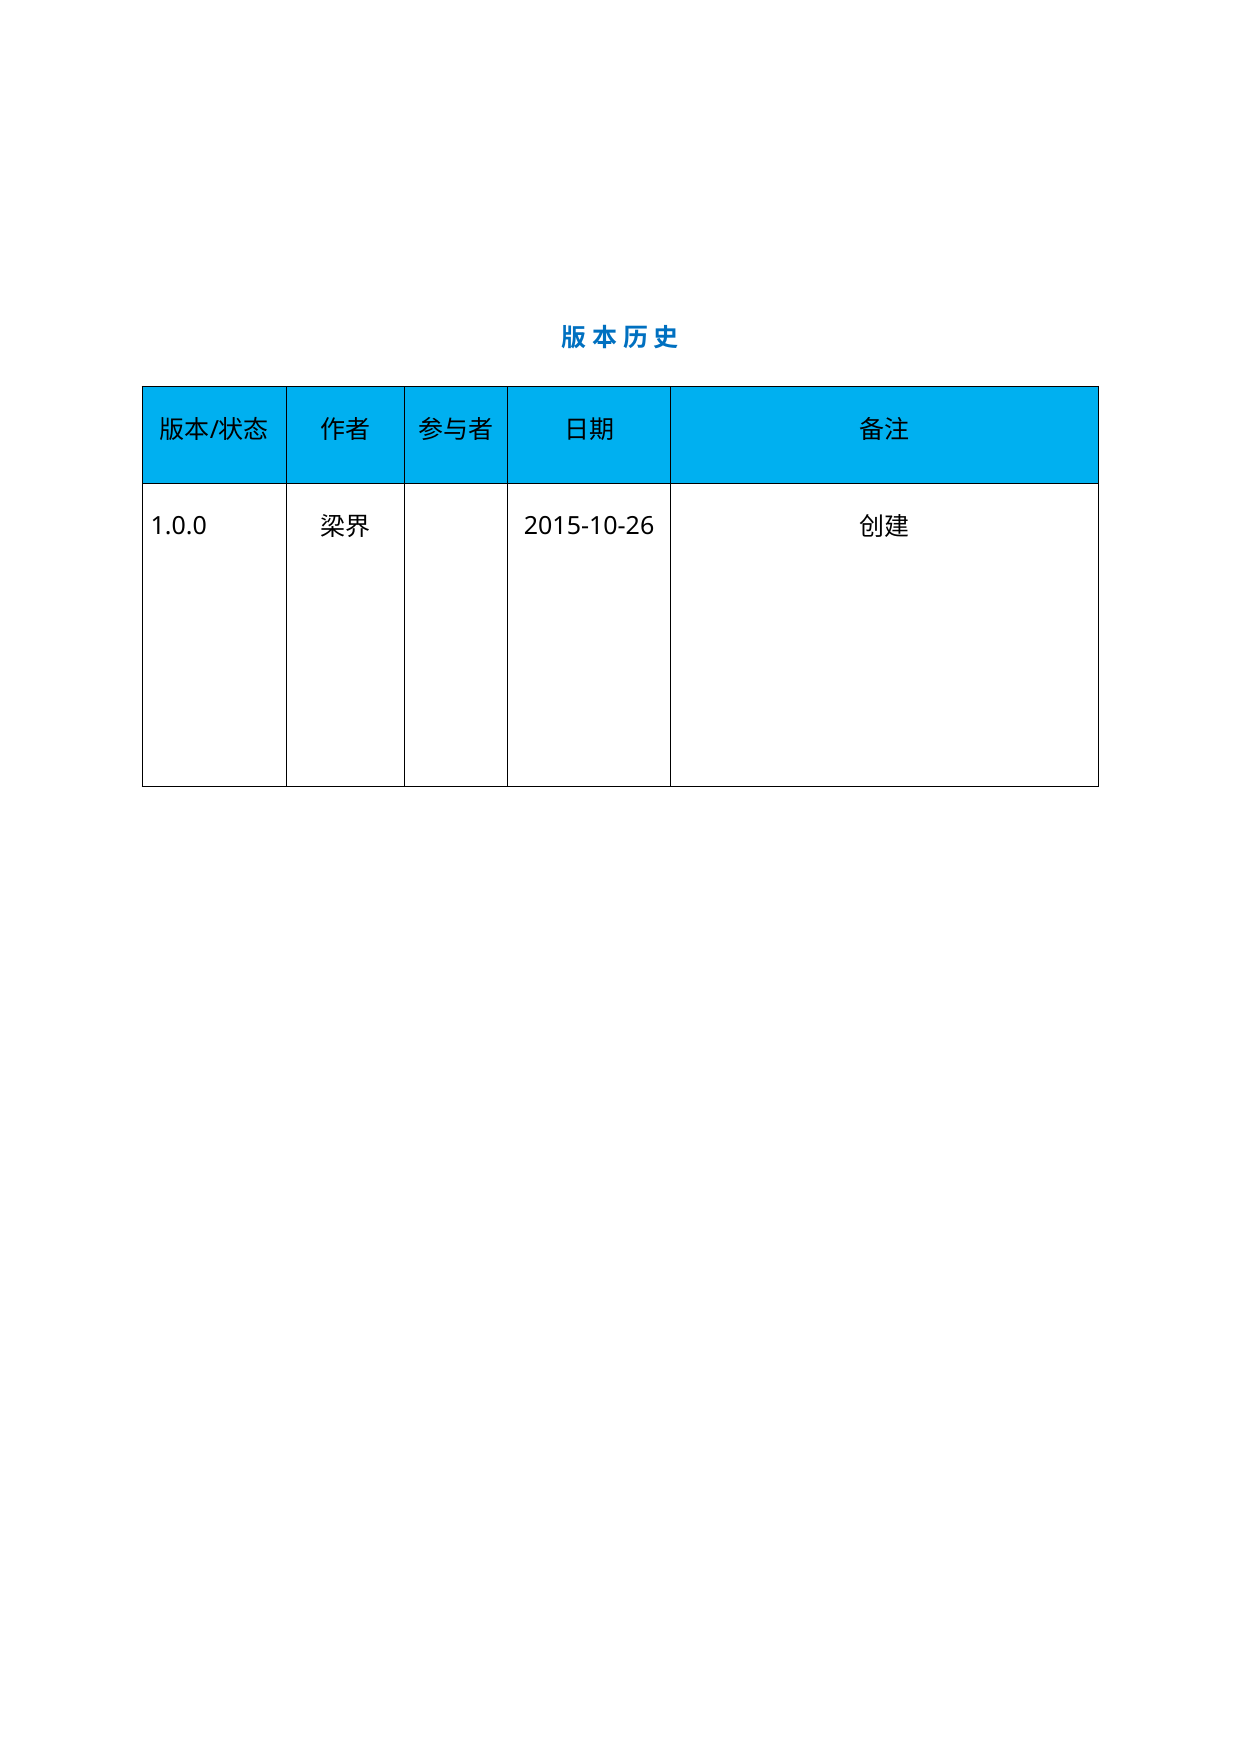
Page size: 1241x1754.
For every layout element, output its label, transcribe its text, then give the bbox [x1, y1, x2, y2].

table_cell 梁界 [287, 484, 404, 786]
text 版 本 历 史 [187, 303, 1053, 368]
table_cell [405, 484, 507, 786]
table_header 作者 [287, 387, 404, 483]
table_header 备注 [671, 387, 1098, 483]
table_cell 创建 [671, 484, 1098, 786]
table_header 参与者 [405, 387, 507, 483]
table_cell 2015-10-26 [508, 484, 670, 786]
table_cell 1.0.0 [143, 484, 286, 786]
table_header 日期 [508, 387, 670, 483]
table_header 版本/状态 [143, 387, 286, 483]
